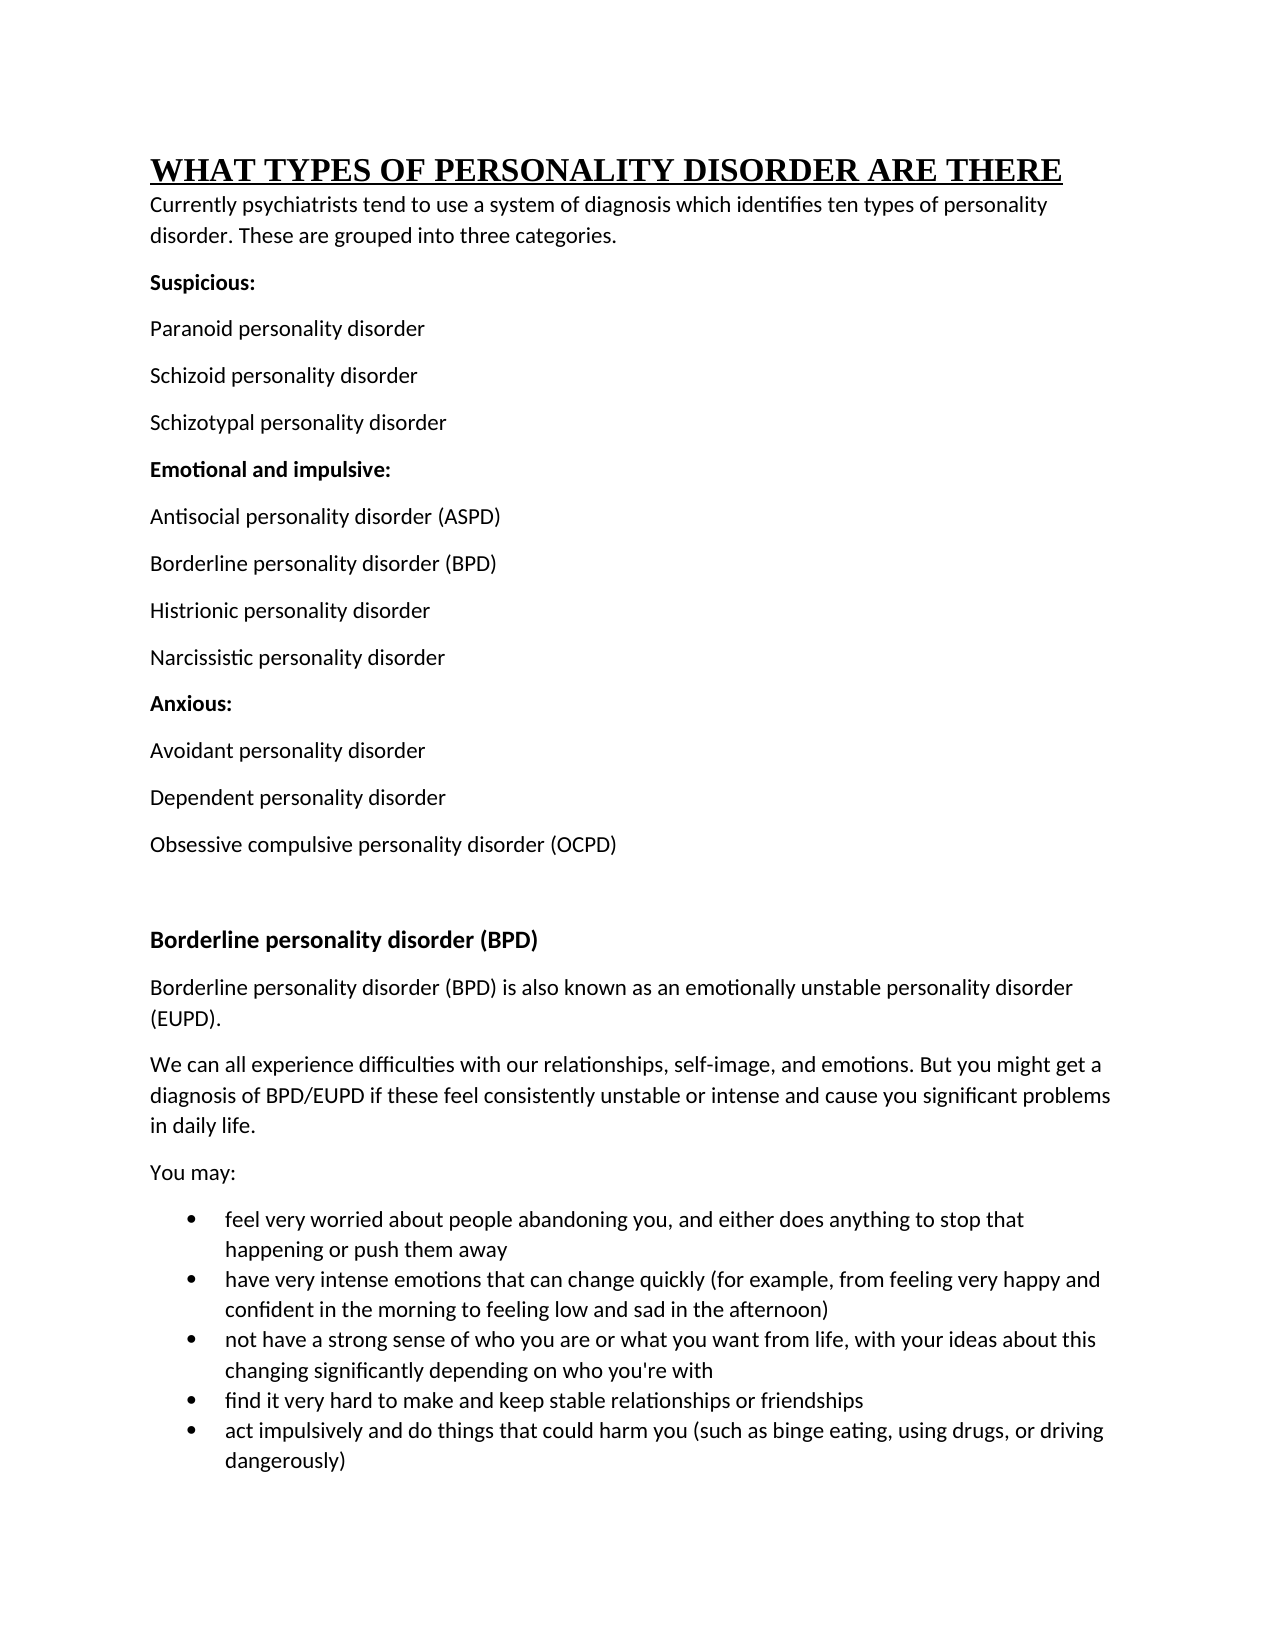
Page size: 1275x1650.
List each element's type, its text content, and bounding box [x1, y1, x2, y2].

list act impulsively and do things that could harm you (such as binge eating, using drugs, or driving dangerously) [187, 1416, 1125, 1474]
list feel very worried about people abandoning you, and either does anything to stop that happening or push them away [187, 1205, 1125, 1263]
text Schizoid personality disorder [150, 361, 1125, 389]
list not have a strong sense of who you are or what you want from life, with your ideas about this changing significantly depending on who you're with [187, 1326, 1125, 1384]
text We can all experience difficulties with our relationships, self-image, and emotions. But you might get a diagnosis of BPD/EUPD if these feel consistently unstable or intense and cause you significant problems in daily life. [150, 1051, 1125, 1139]
text Schizotypal personality disorder [150, 408, 1125, 436]
text Anxious: [150, 689, 1125, 717]
text Antisocial personality disorder (ASPD) [150, 502, 1125, 530]
text Narcissistic personality disorder [150, 643, 1125, 671]
text Suspicious: [150, 268, 1125, 296]
text Obsessive compulsive personality disorder (OCPD) [150, 830, 1125, 858]
text Avoidant personality disorder [150, 736, 1125, 764]
text Borderline personality disorder (BPD) [150, 549, 1125, 577]
text Histrionic personality disorder [150, 596, 1125, 624]
text You may: [150, 1158, 1125, 1186]
text Emotional and impulsive: [150, 455, 1125, 483]
text Borderline personality disorder (BPD) is also known as an emotionally unstable personality disorder (EUPD). [150, 973, 1125, 1032]
list find it very hard to make and keep stable relationships or friendships [187, 1386, 1125, 1414]
text Borderline personality disorder (BPD) [150, 924, 1125, 954]
list have very intense emotions that can change quickly (for example, from feeling very happy and confident in the morning to feeling low and sad in the afternoon) [187, 1265, 1125, 1323]
text WHAT TYPES OF PERSONALITY DISORDER ARE THERE Currently psychiatrists tend to use a system of diagnosis which identifies ten types of personality disorder. These are grouped into three categories. [150, 150, 1125, 249]
text Paranoid personality disorder [150, 314, 1125, 342]
text Dependent personality disorder [150, 783, 1125, 811]
